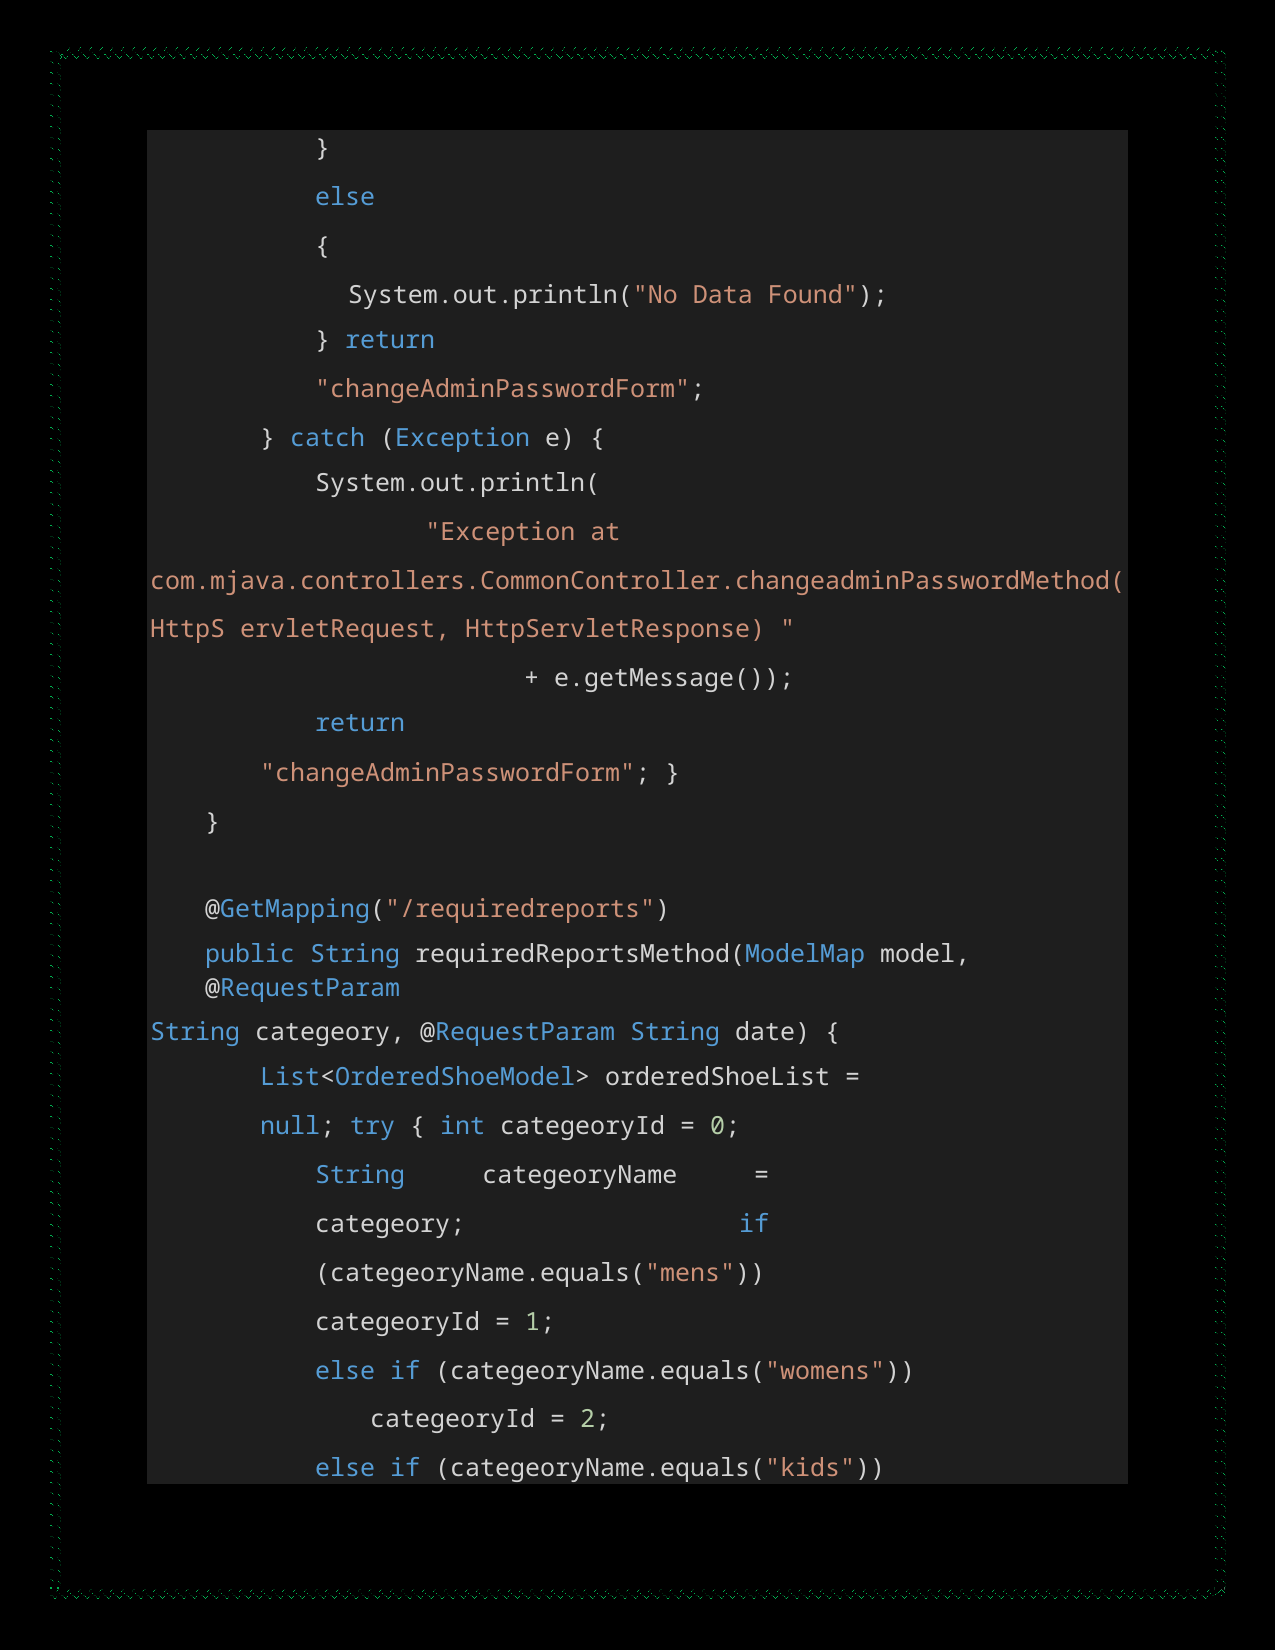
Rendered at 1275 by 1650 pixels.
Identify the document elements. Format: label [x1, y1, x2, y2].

table_header [147, 130, 1128, 1484]
picture [50, 47, 1226, 1601]
